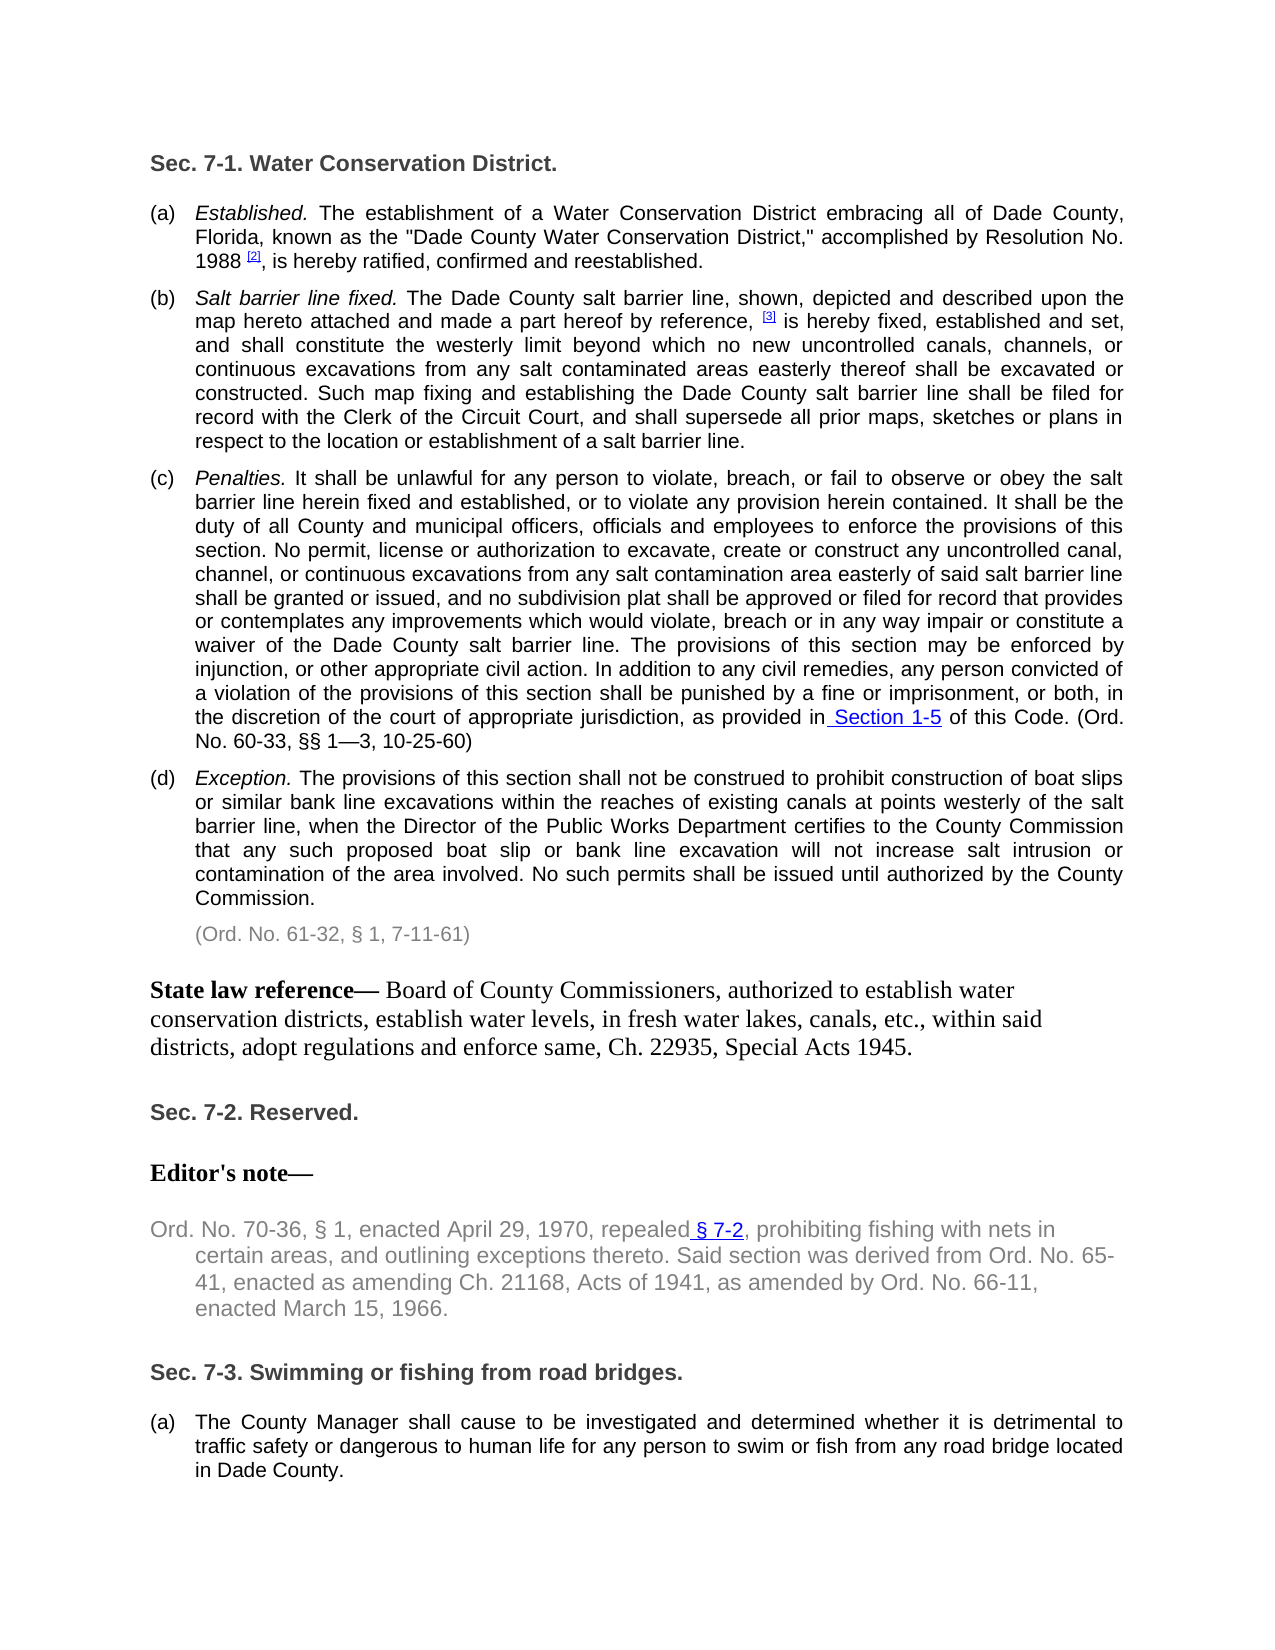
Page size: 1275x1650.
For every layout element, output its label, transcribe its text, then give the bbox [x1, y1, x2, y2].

list (a) The County Manager shall cause to be investigated and determined whether it is detrimental to traffic safety or dangerous to human life for any person to swim or fish from any road bridge located in Dade County. [150, 1410, 1125, 1482]
list (a) Established. The establishment of a Water Conservation District embracing all of Dade County, Florida, known as the "Dade County Water Conservation District," accomplished by Resolution No. 1988 [2], is hereby ratified, confirmed and reestablished. [150, 201, 1125, 273]
list (d) Exception. The provisions of this section shall not be construed to prohibit construction of boat slips or similar bank line excavations within the reaches of existing canals at points westerly of the salt barrier line, when the Director of the Public Works Department certifies to the County Commission that any such proposed boat slip or bank line excavation will not increase salt intrusion or contamination of the area involved. No such permits shall be issued until authorized by the County Commission. [150, 766, 1125, 909]
text Ord. No. 70-36, § 1, enacted April 29, 1970, repealed § 7-2, prohibiting fishing with nets in certain areas, and outlining exceptions thereto. Said section was derived from Ord. No. 65-41, enacted as amending Ch. 21168, Acts of 1941, as amended by Ord. No. 66-11, enacted March 15, 1966. [150, 1216, 1125, 1321]
list (c) Penalties. It shall be unlawful for any person to violate, breach, or fail to observe or obey the salt barrier line herein fixed and established, or to violate any provision herein contained. It shall be the duty of all County and municipal officers, officials and employees to enforce the provisions of this section. No permit, license or authorization to excavate, create or construct any uncontrolled canal, channel, or continuous excavations from any salt contamination area easterly of said salt barrier line shall be granted or issued, and no subdivision plat shall be approved or filed for record that provides or contemplates any improvements which would violate, breach or in any way impair or constitute a waiver of the Dade County salt barrier line. The provisions of this section may be enforced by injunction, or other appropriate civil action. In addition to any civil remedies, any person convicted of a violation of the provisions of this section shall be punished by a fine or imprisonment, or both, in the discretion of the court of appropriate jurisdiction, as provided in Section 1-5 of this Code. (Ord. No. 60-33, §§ 1—3, 10-25-60) [150, 466, 1125, 753]
text Sec. 7-1. Water Conservation District. [150, 150, 1125, 176]
text Sec. 7-2. Reserved. [150, 1099, 1125, 1125]
text Editor's note— [150, 1158, 1125, 1187]
text (Ord. No. 61-32, § 1, 7-11-61) [195, 922, 1125, 946]
text Sec. 7-3. Swimming or fishing from road bridges. [150, 1359, 1125, 1385]
list (b) Salt barrier line fixed. The Dade County salt barrier line, shown, depicted and described upon the map hereto attached and made a part hereof by reference, [3] is hereby fixed, established and set, and shall constitute the westerly limit beyond which no new uncontrolled canals, channels, or continuous excavations from any salt contaminated areas easterly thereof shall be excavated or constructed. Such map fixing and establishing the Dade County salt barrier line shall be filed for record with the Clerk of the Circuit Court, and shall supersede all prior maps, sketches or plans in respect to the location or establishment of a salt barrier line. [150, 285, 1125, 453]
text State law reference— Board of County Commissioners, authorized to establish water conservation districts, establish water levels, in fresh water lakes, canals, etc., within said districts, adopt regulations and enforce same, Ch. 22935, Special Acts 1945. [150, 975, 1125, 1061]
